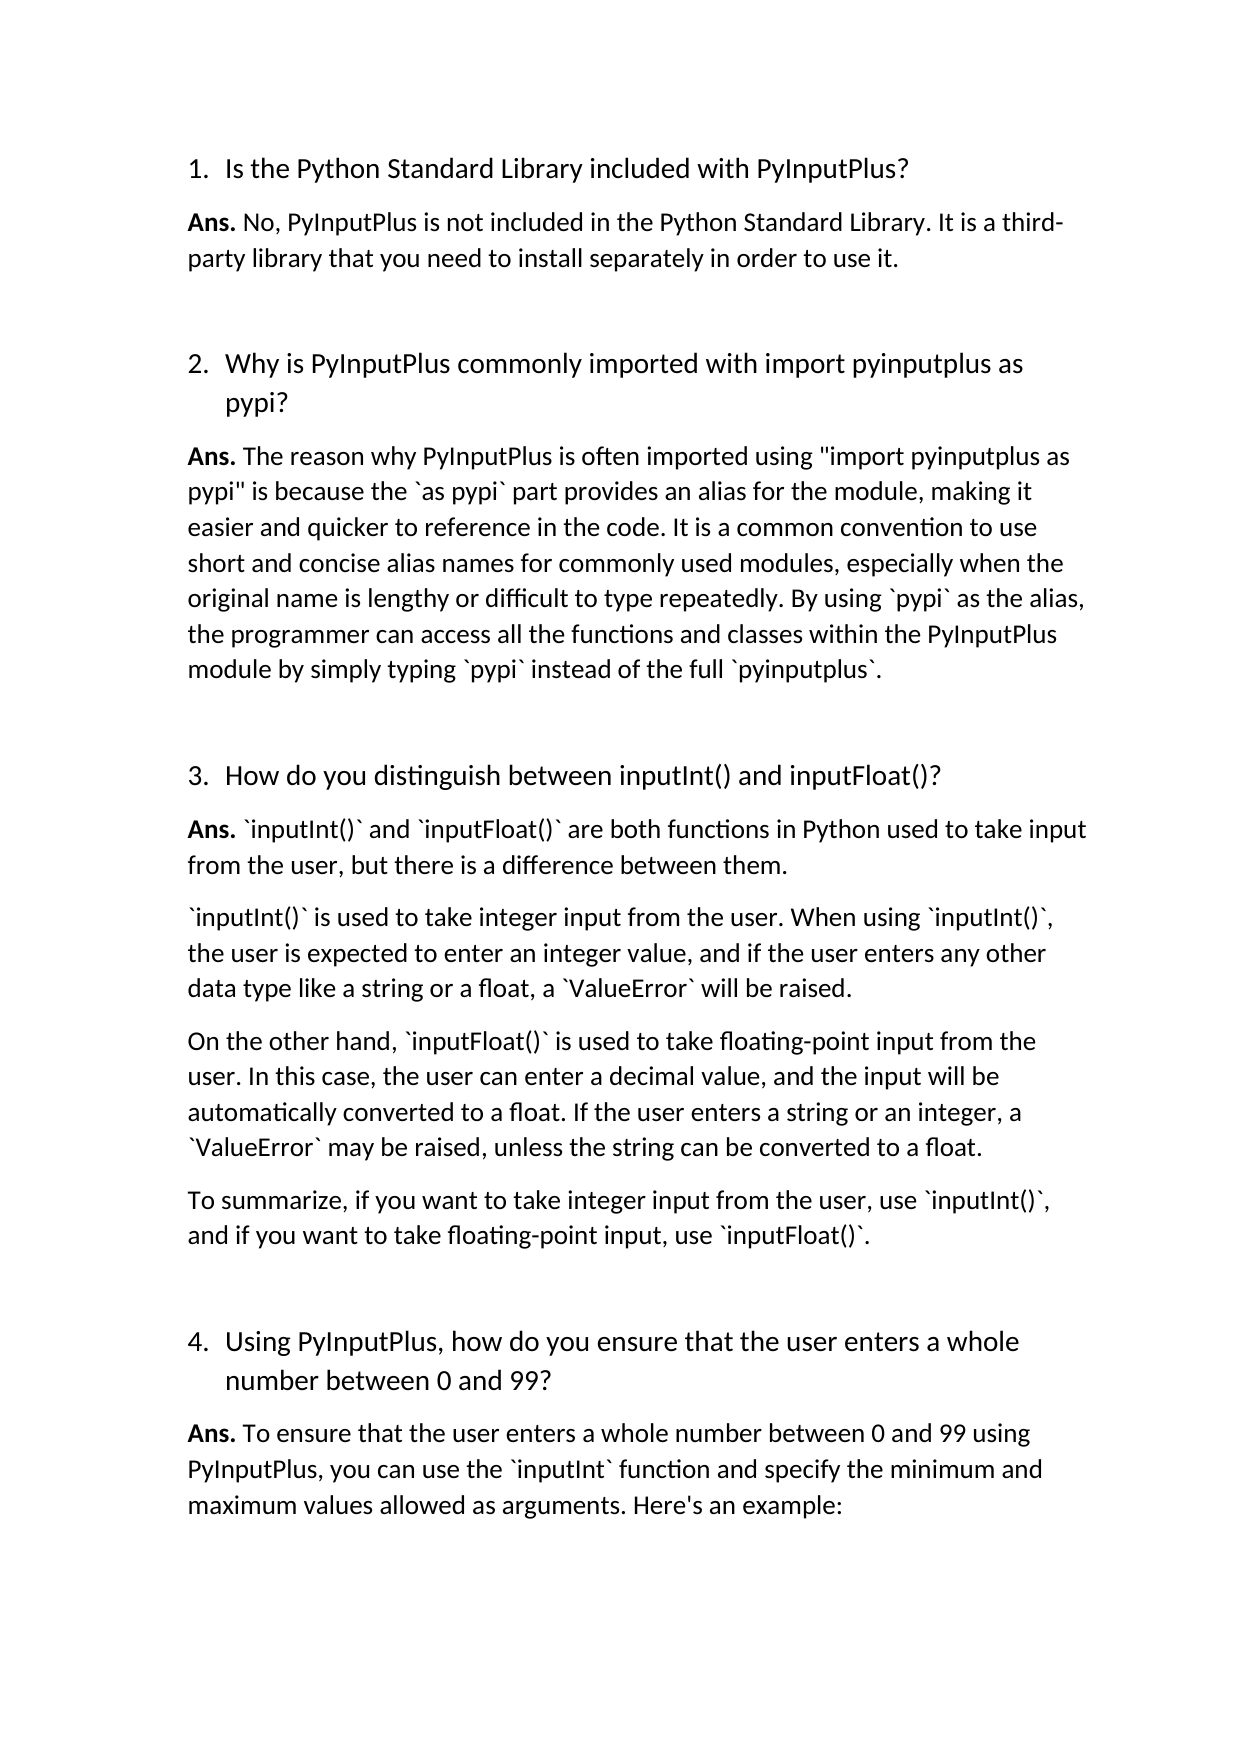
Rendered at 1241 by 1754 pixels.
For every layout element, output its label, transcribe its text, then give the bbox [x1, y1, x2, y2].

list Using PyInputPlus, how do you ensure that the user enters a whole number between 0 and 99? [187, 1323, 1090, 1397]
text Ans. No, PyInputPlus is not included in the Python Standard Library. It is a third-party library that you need to install separately in order to use it. [187, 205, 1090, 274]
list Why is PyInputPlus commonly imported with import pyinputplus as pypi? [187, 345, 1090, 419]
text Ans. The reason why PyInputPlus is often imported using "import pyinputplus as pypi" is because the `as pypi` part provides an alias for the module, making it easier and quicker to reference in the code. It is a common convention to use short and concise alias names for commonly used modules, especially when the original name is lengthy or difficult to type repeatedly. By using `pypi` as the alias, the programmer can access all the functions and classes within the PyInputPlus module by simply typing `pypi` instead of the full `pyinputplus`. [187, 439, 1090, 686]
text On the other hand, `inputFloat()` is used to take floating-point input from the user. In this case, the user can enter a decimal value, and the input will be automatically converted to a float. If the user enters a string or an integer, a `ValueError` may be raised, unless the string can be converted to a float. [187, 1024, 1090, 1164]
text Ans. To ensure that the user enters a whole number between 0 and 99 using PyInputPlus, you can use the `inputInt` function and specify the minimum and maximum values allowed as arguments. Here's an example: [187, 1417, 1090, 1521]
list Is the Python Standard Library included with PyInputPlus? [187, 150, 1090, 186]
text `inputInt()` is used to take integer input from the user. When using `inputInt()`, the user is expected to enter an integer value, and if the user enters any other data type like a string or a float, a `ValueError` will be raised. [187, 900, 1090, 1004]
text Ans. `inputInt()` and `inputFloat()` are both functions in Python used to take input from the user, but there is a difference between them. [187, 812, 1090, 881]
text To summarize, if you want to take integer input from the user, use `inputInt()`, and if you want to take floating-point input, use `inputFloat()`. [187, 1183, 1090, 1252]
list How do you distinguish between inputInt() and inputFloat()? [187, 757, 1090, 793]
